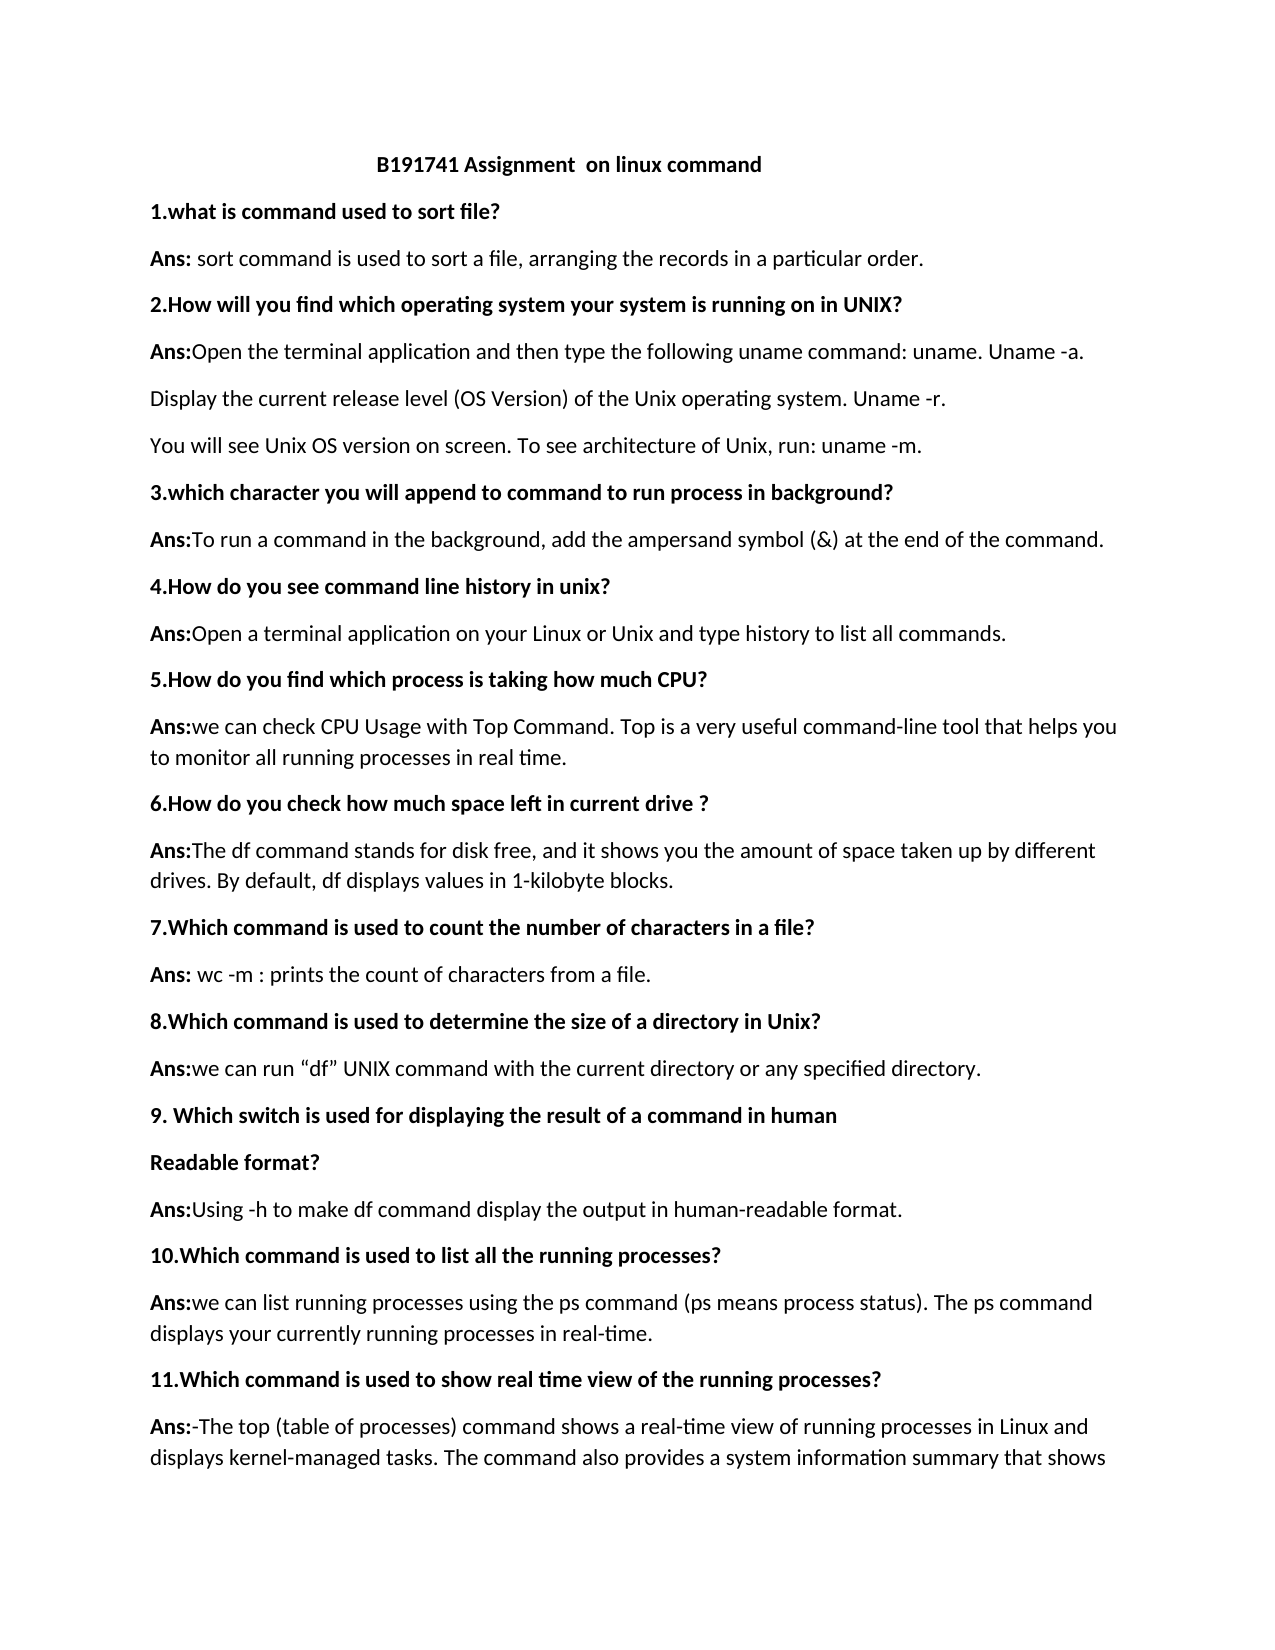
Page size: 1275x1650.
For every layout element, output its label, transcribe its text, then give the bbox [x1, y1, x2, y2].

text Display the current release level (OS Version) of the Unix operating system. Uname -r. [150, 384, 1125, 412]
text 9. Which switch is used for displaying the result of a command in human [150, 1101, 1125, 1129]
text 5.How do you find which process is taking how much CPU? [150, 666, 1125, 694]
text Readable format? [150, 1148, 1125, 1176]
text B191741 Assignment on linux command [150, 150, 1125, 178]
text Ans:The df command stands for disk free, and it shows you the amount of space taken up by different drives. By default, df displays values in 1-kilobyte blocks. [150, 836, 1125, 895]
text You will see Unix OS version on screen. To see architecture of Unix, run: uname -m. [150, 431, 1125, 459]
text 11.Which command is used to show real time view of the running processes? [150, 1366, 1125, 1394]
text 1.what is command used to sort file? [150, 197, 1125, 225]
text 3.which character you will append to command to run process in background? [150, 478, 1125, 506]
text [150, 1412, 1125, 1471]
text 8.Which command is used to determine the size of a directory in Unix? [150, 1007, 1125, 1035]
text 10.Which command is used to list all the running processes? [150, 1242, 1125, 1270]
text Ans:Open a terminal application on your Linux or Unix and type history to list all commands. [150, 619, 1125, 647]
text Ans:we can check CPU Usage with Top Command. Top is a very useful command-line tool that helps you to monitor all running processes in real time. [150, 712, 1125, 771]
text Ans:Using -h to make df command display the output in human-readable format. [150, 1195, 1125, 1223]
text Ans:To run a command in the background, add the ampersand symbol (&) at the end of the command. [150, 525, 1125, 553]
text Ans:we can list running processes using the ps command (ps means process status). The ps command displays your currently running processes in real-time. [150, 1288, 1125, 1347]
text 2.How will you find which operating system your system is running on in UNIX? [150, 291, 1125, 319]
text 4.How do you see command line history in unix? [150, 572, 1125, 600]
text 7.Which command is used to count the number of characters in a file? [150, 913, 1125, 942]
text Ans: sort command is used to sort a file, arranging the records in a particular order. [150, 244, 1125, 272]
text 6.How do you check how much space left in current drive ? [150, 789, 1125, 818]
text Ans: wc -m : prints the count of characters from a file. [150, 960, 1125, 988]
text Ans:we can run “df” UNIX command with the current directory or any specified directory. [150, 1054, 1125, 1082]
text Ans:Open the terminal application and then type the following uname command: uname. Uname -a. [150, 337, 1125, 366]
